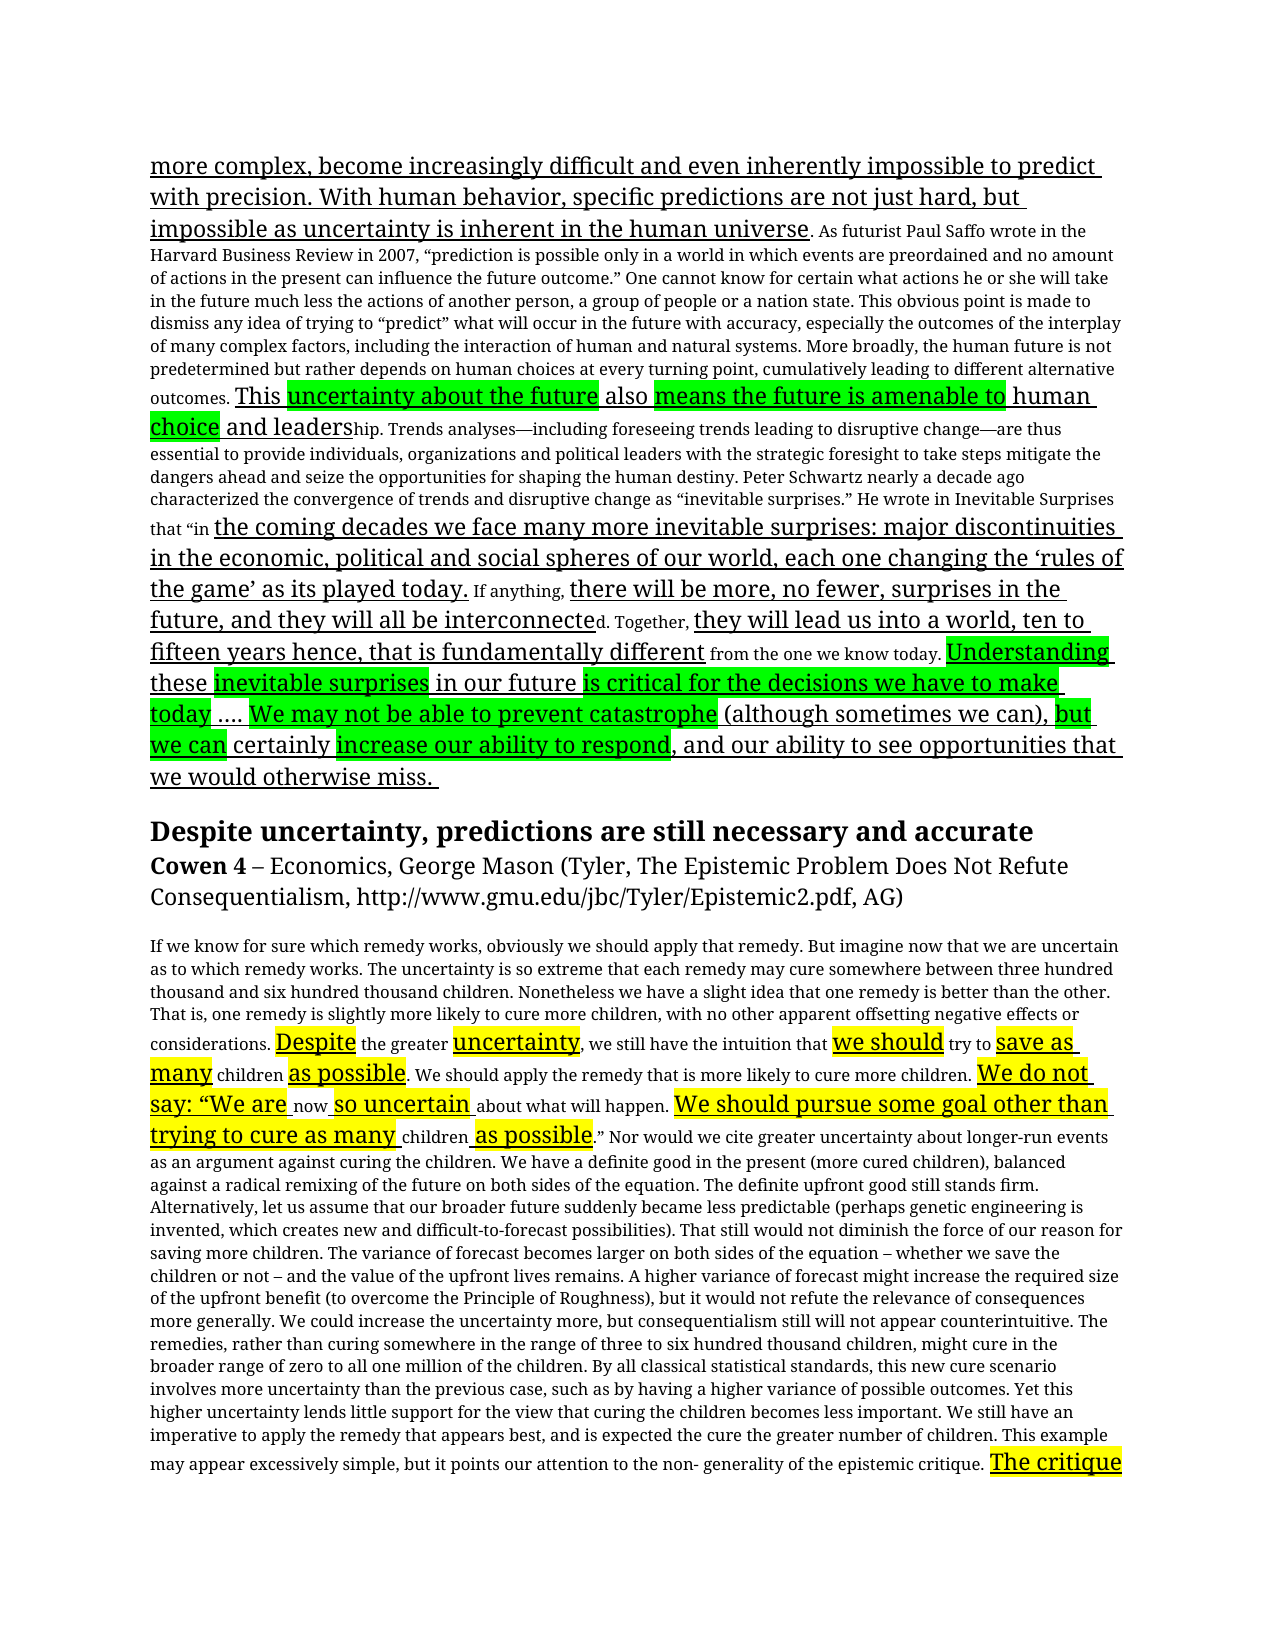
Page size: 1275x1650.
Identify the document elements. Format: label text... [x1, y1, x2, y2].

text Cowen 4 – Economics, George Mason (Tyler, The Epistemic Problem Does Not Refute Consequentialism, http://www.gmu.edu/jbc/Tyler/Epistemic2.pdf, AG) [150, 849, 1125, 912]
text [150, 935, 1125, 1477]
subtitle Despite uncertainty, predictions are still necessary and accurate [150, 813, 1125, 849]
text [150, 150, 1125, 792]
